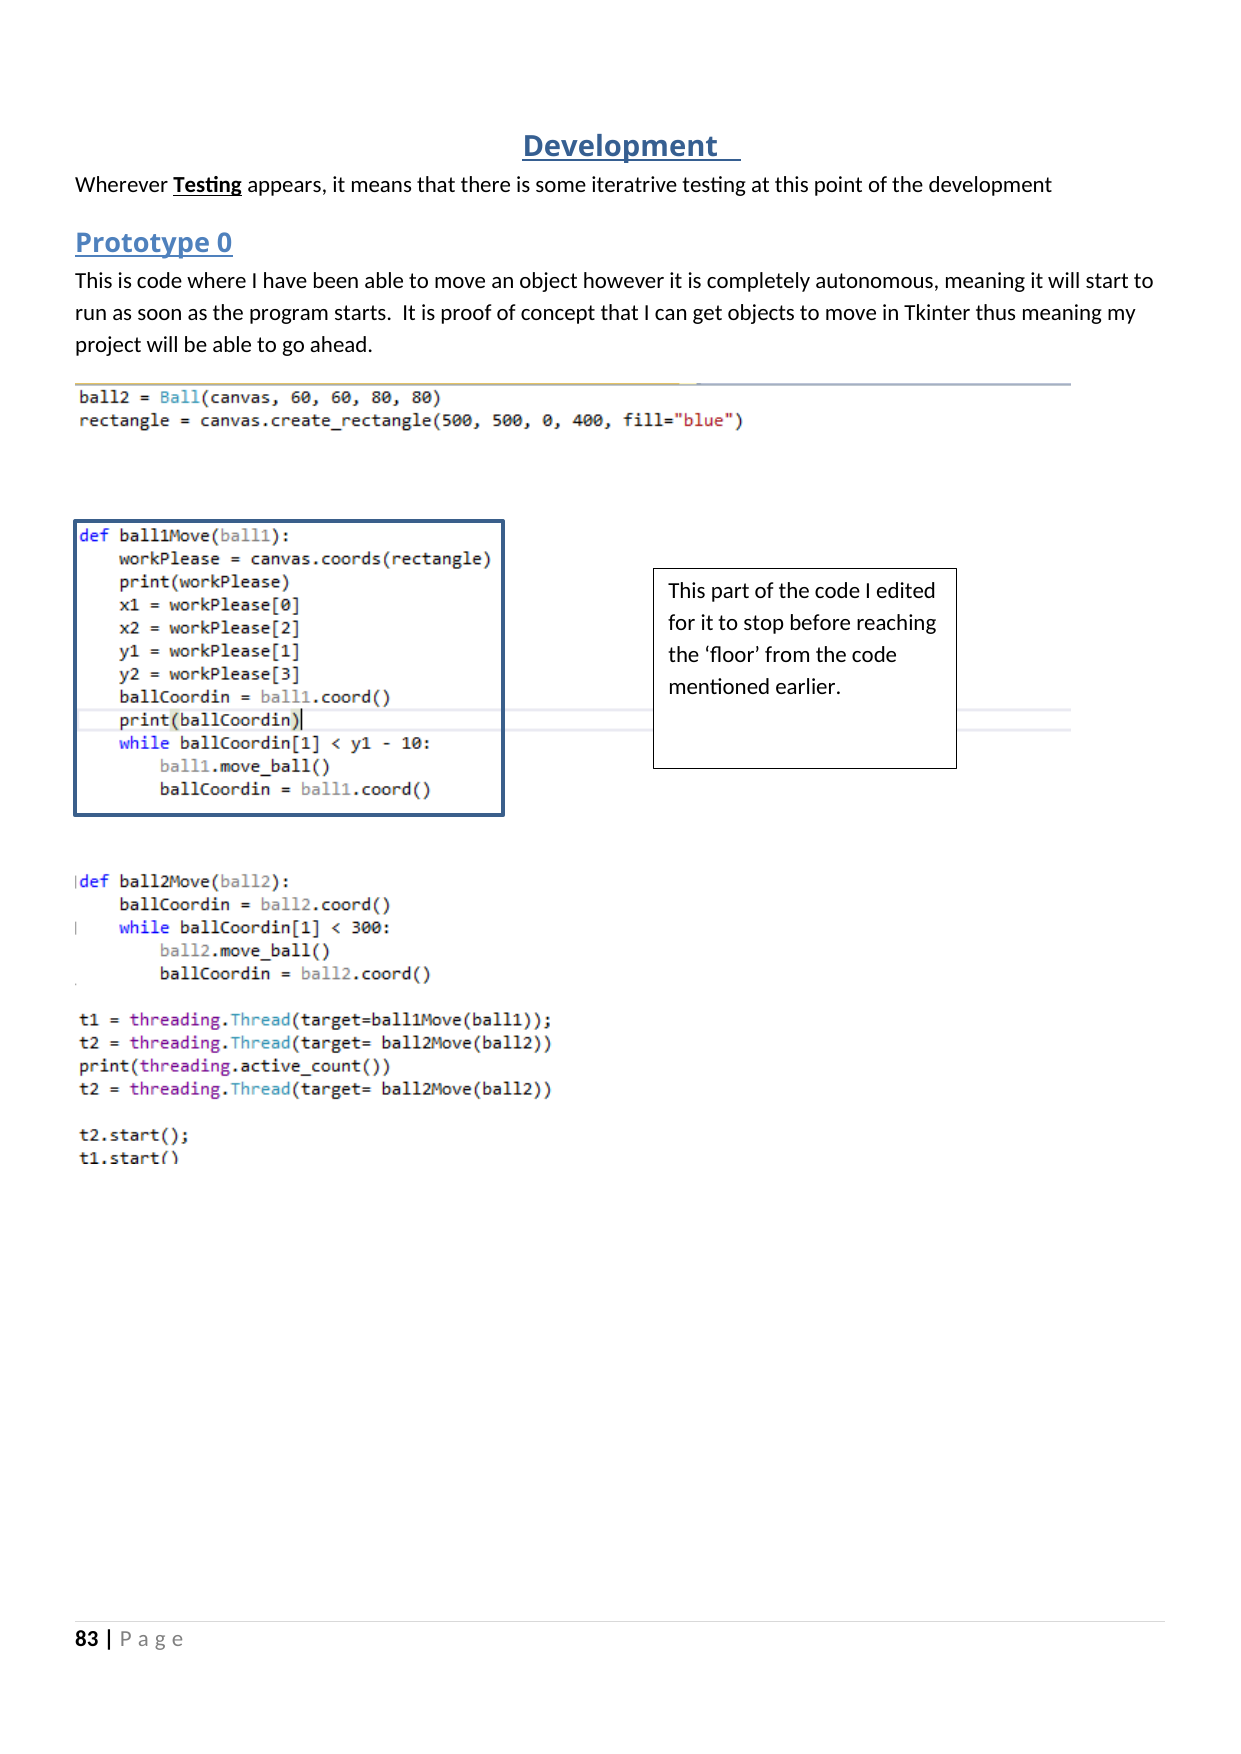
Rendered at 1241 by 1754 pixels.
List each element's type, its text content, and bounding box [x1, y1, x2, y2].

text Wherever Testing appears, it means that there is some iteratrive testing at this point of the development [75, 171, 1165, 199]
subtitle Prototype 0 [75, 224, 1165, 261]
subtitle Development [75, 125, 1165, 165]
text This is code where I have been able to move an object however it is completely autonomous, meaning it will start to run as soon as the program starts. It is proof of concept that I can get objects to move in Tkinter thus meaning my project will be able to go ahead. [75, 266, 1165, 358]
